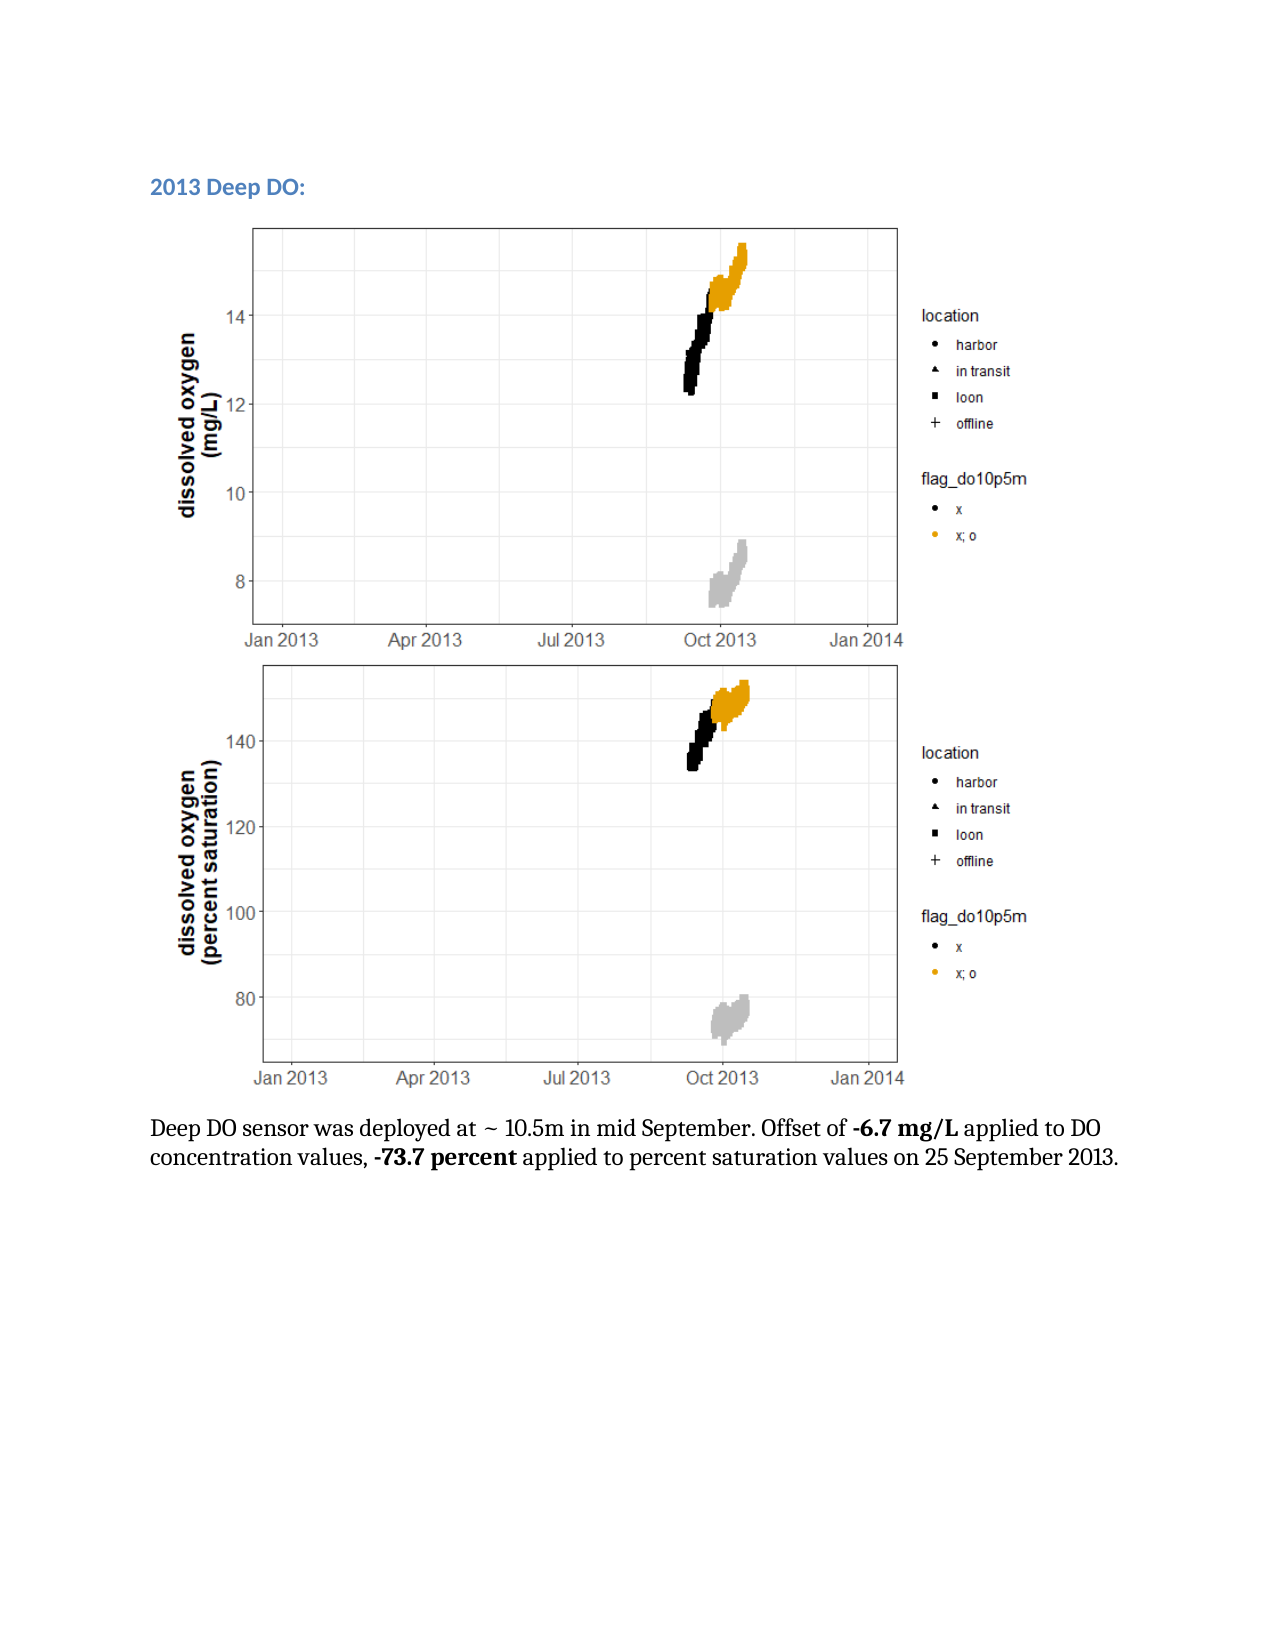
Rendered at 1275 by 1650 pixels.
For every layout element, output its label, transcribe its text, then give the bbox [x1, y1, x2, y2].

picture [168, 220, 1044, 1096]
subtitle 2013 Deep DO: [150, 171, 1125, 201]
text Deep DO sensor was deployed at ~ 10.5m in mid September. Offset of -6.7 mg/L applied to DO concentration values, -73.7 percent applied to percent saturation values on 25 September 2013. [150, 1114, 1125, 1171]
